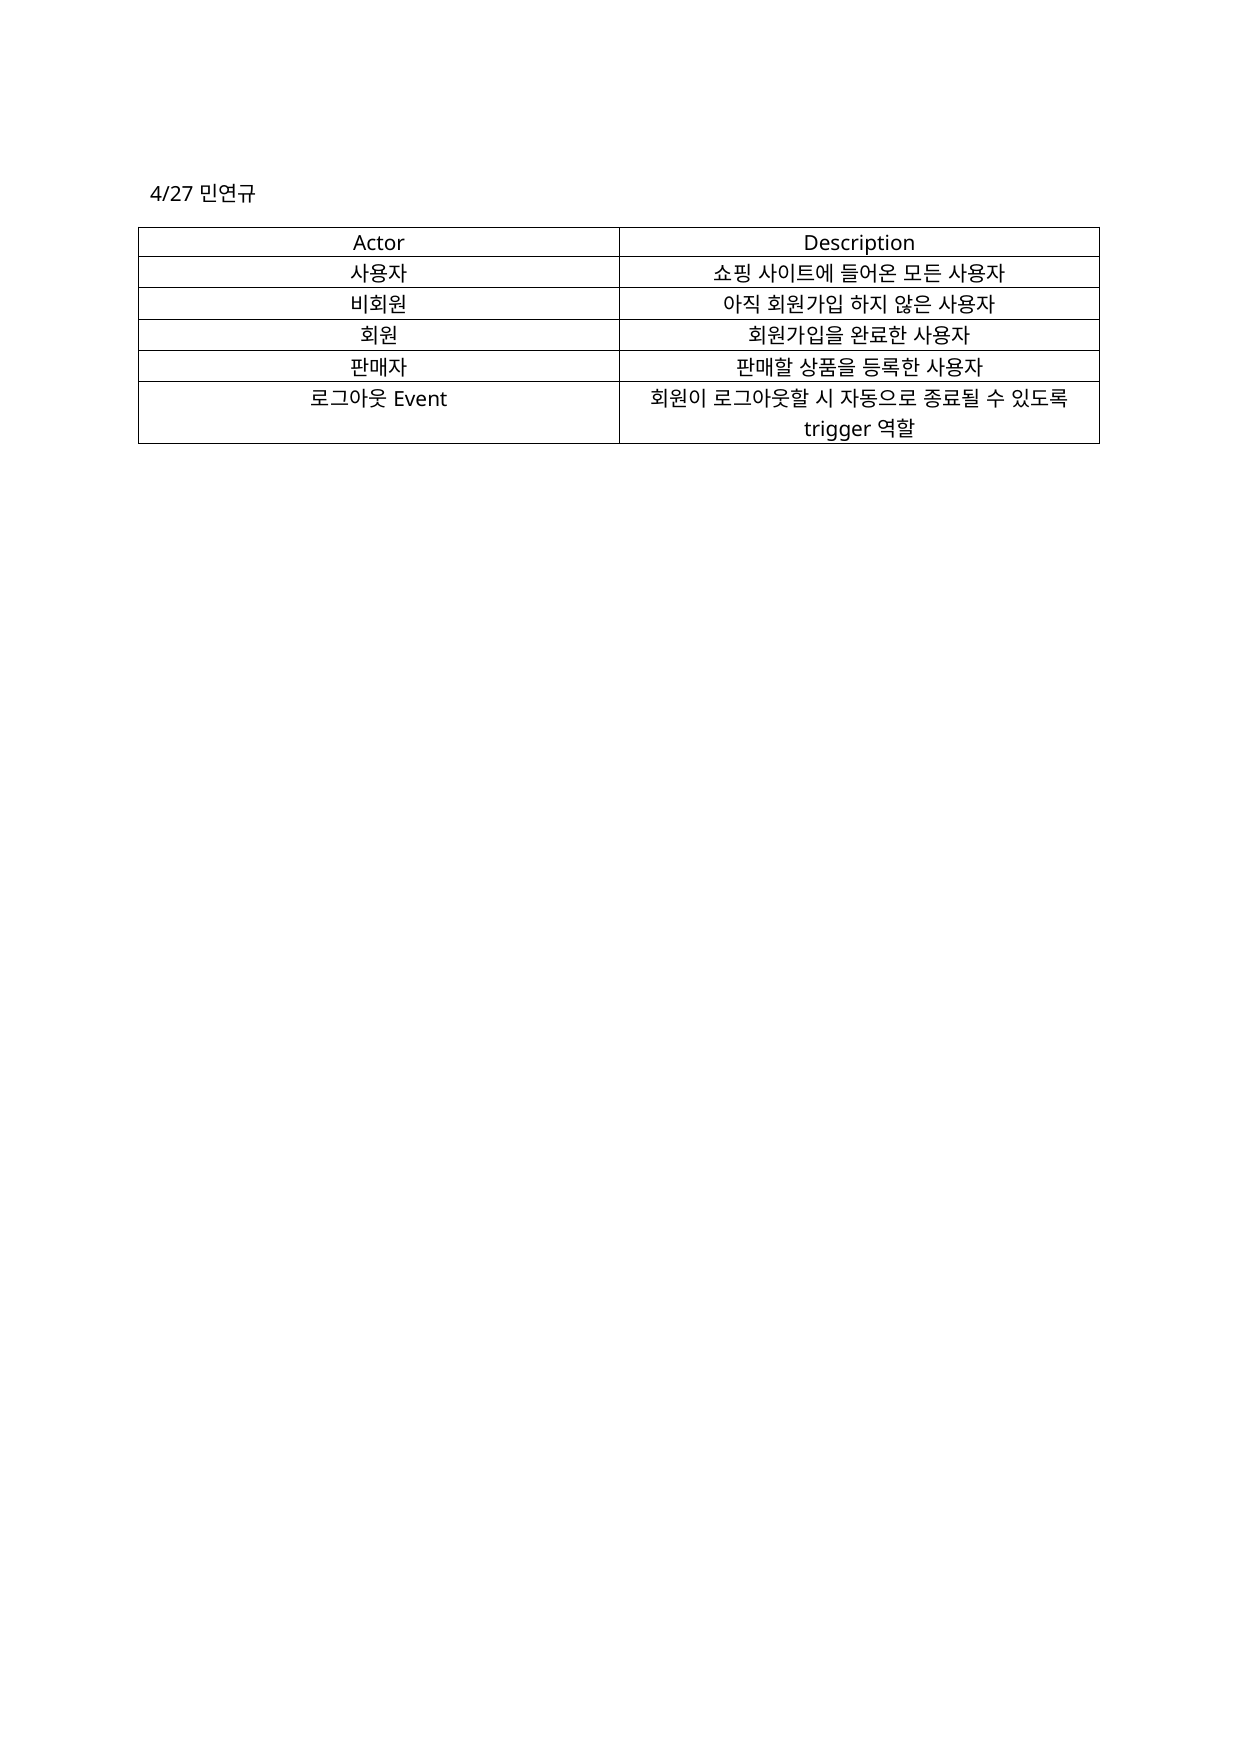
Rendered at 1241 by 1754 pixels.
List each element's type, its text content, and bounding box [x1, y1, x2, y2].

table_cell 회원이 로그아웃할 시 자동으로 종료될 수 있도록 trigger 역할 [620, 382, 1099, 443]
text 4/27 민연규 [150, 177, 1090, 207]
table_header Description [620, 228, 1099, 256]
table_cell 쇼핑 사이트에 들어온 모든 사용자 [620, 257, 1099, 287]
table_cell 판매자 [139, 351, 619, 381]
table_cell 비회원 [139, 288, 619, 318]
table_cell 사용자 [139, 257, 619, 287]
table_cell 아직 회원가입 하지 않은 사용자 [620, 288, 1099, 318]
table_cell 회원가입을 완료한 사용자 [620, 320, 1099, 350]
table_cell 로그아웃 Event [139, 382, 619, 443]
table_header Actor [139, 228, 619, 256]
table_cell 회원 [139, 320, 619, 350]
table_cell 판매할 상품을 등록한 사용자 [620, 351, 1099, 381]
